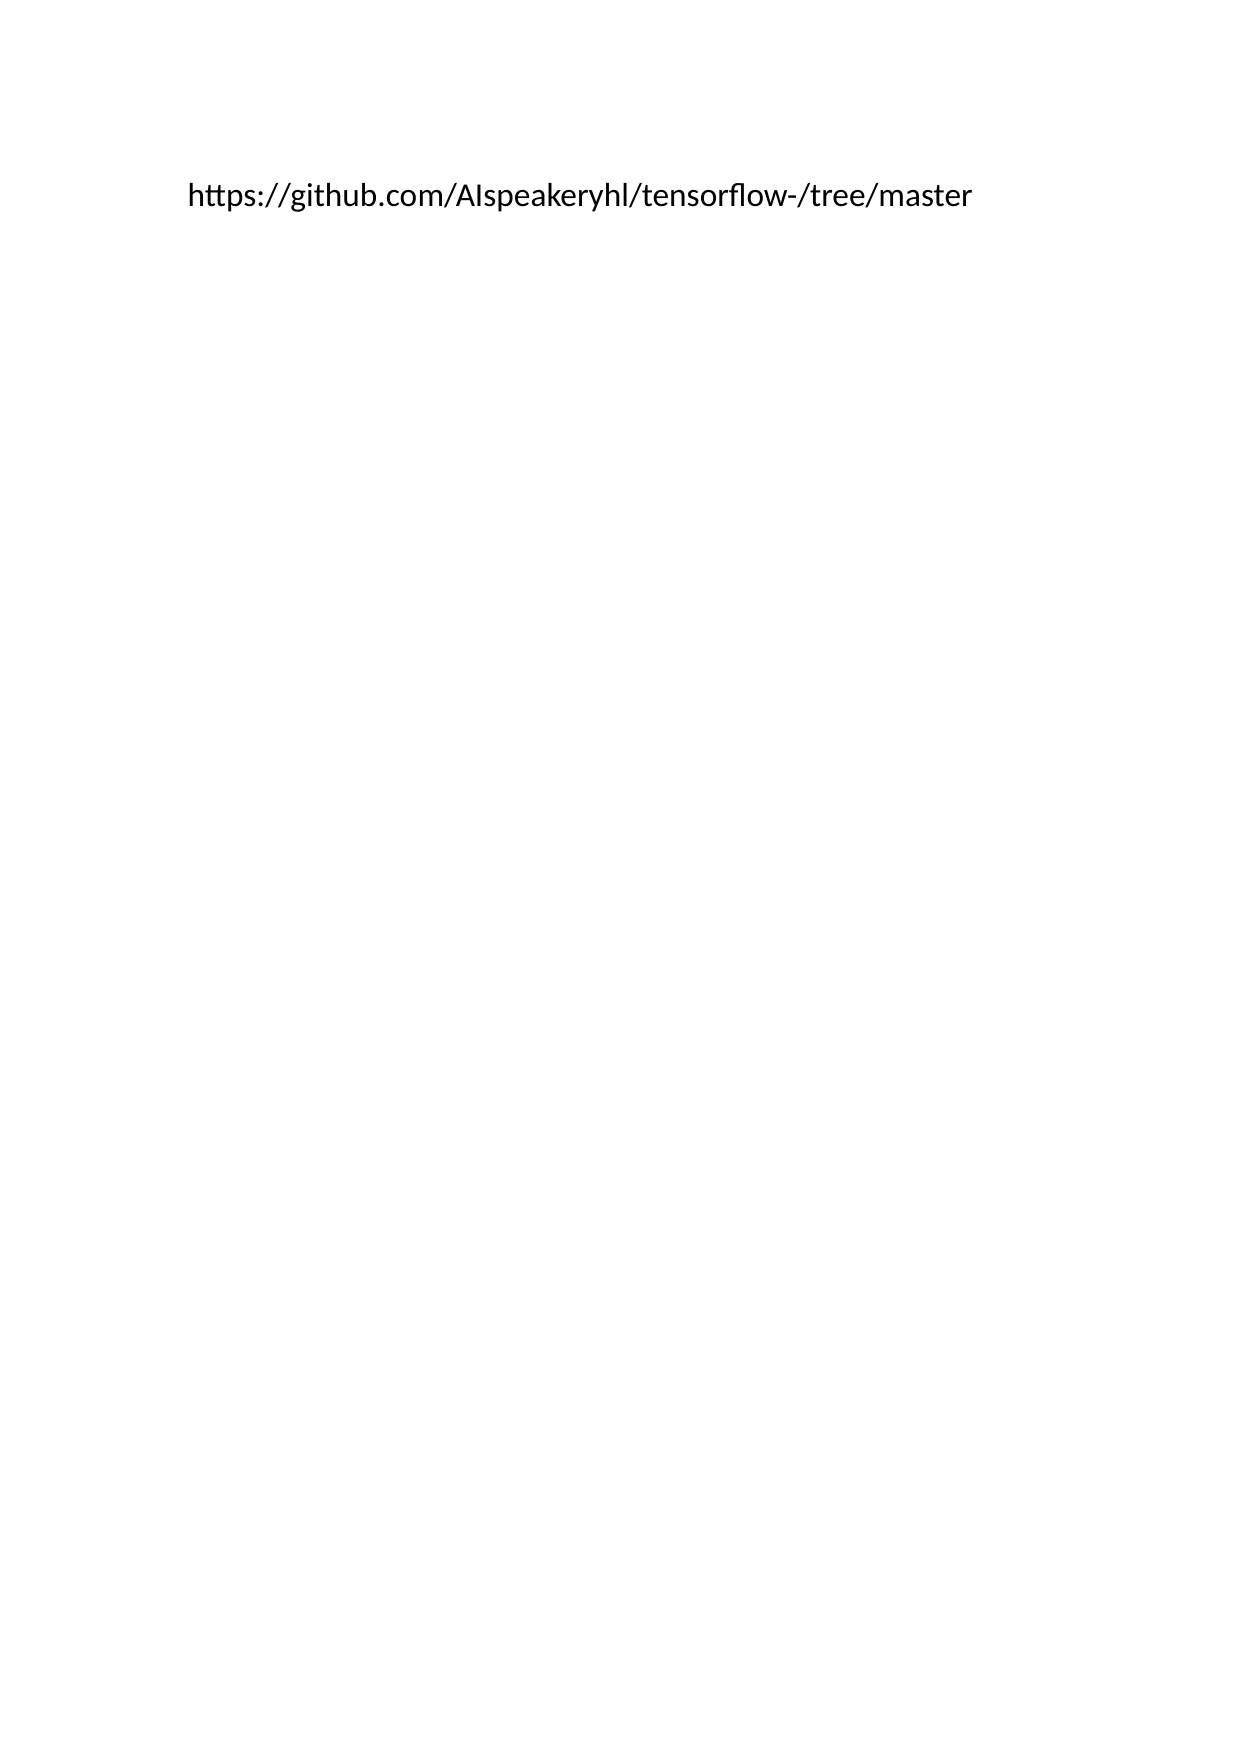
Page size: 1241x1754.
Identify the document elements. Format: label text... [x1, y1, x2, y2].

text https://github.com/AIspeakeryhl/tensorflow-/tree/master [187, 162, 1053, 227]
